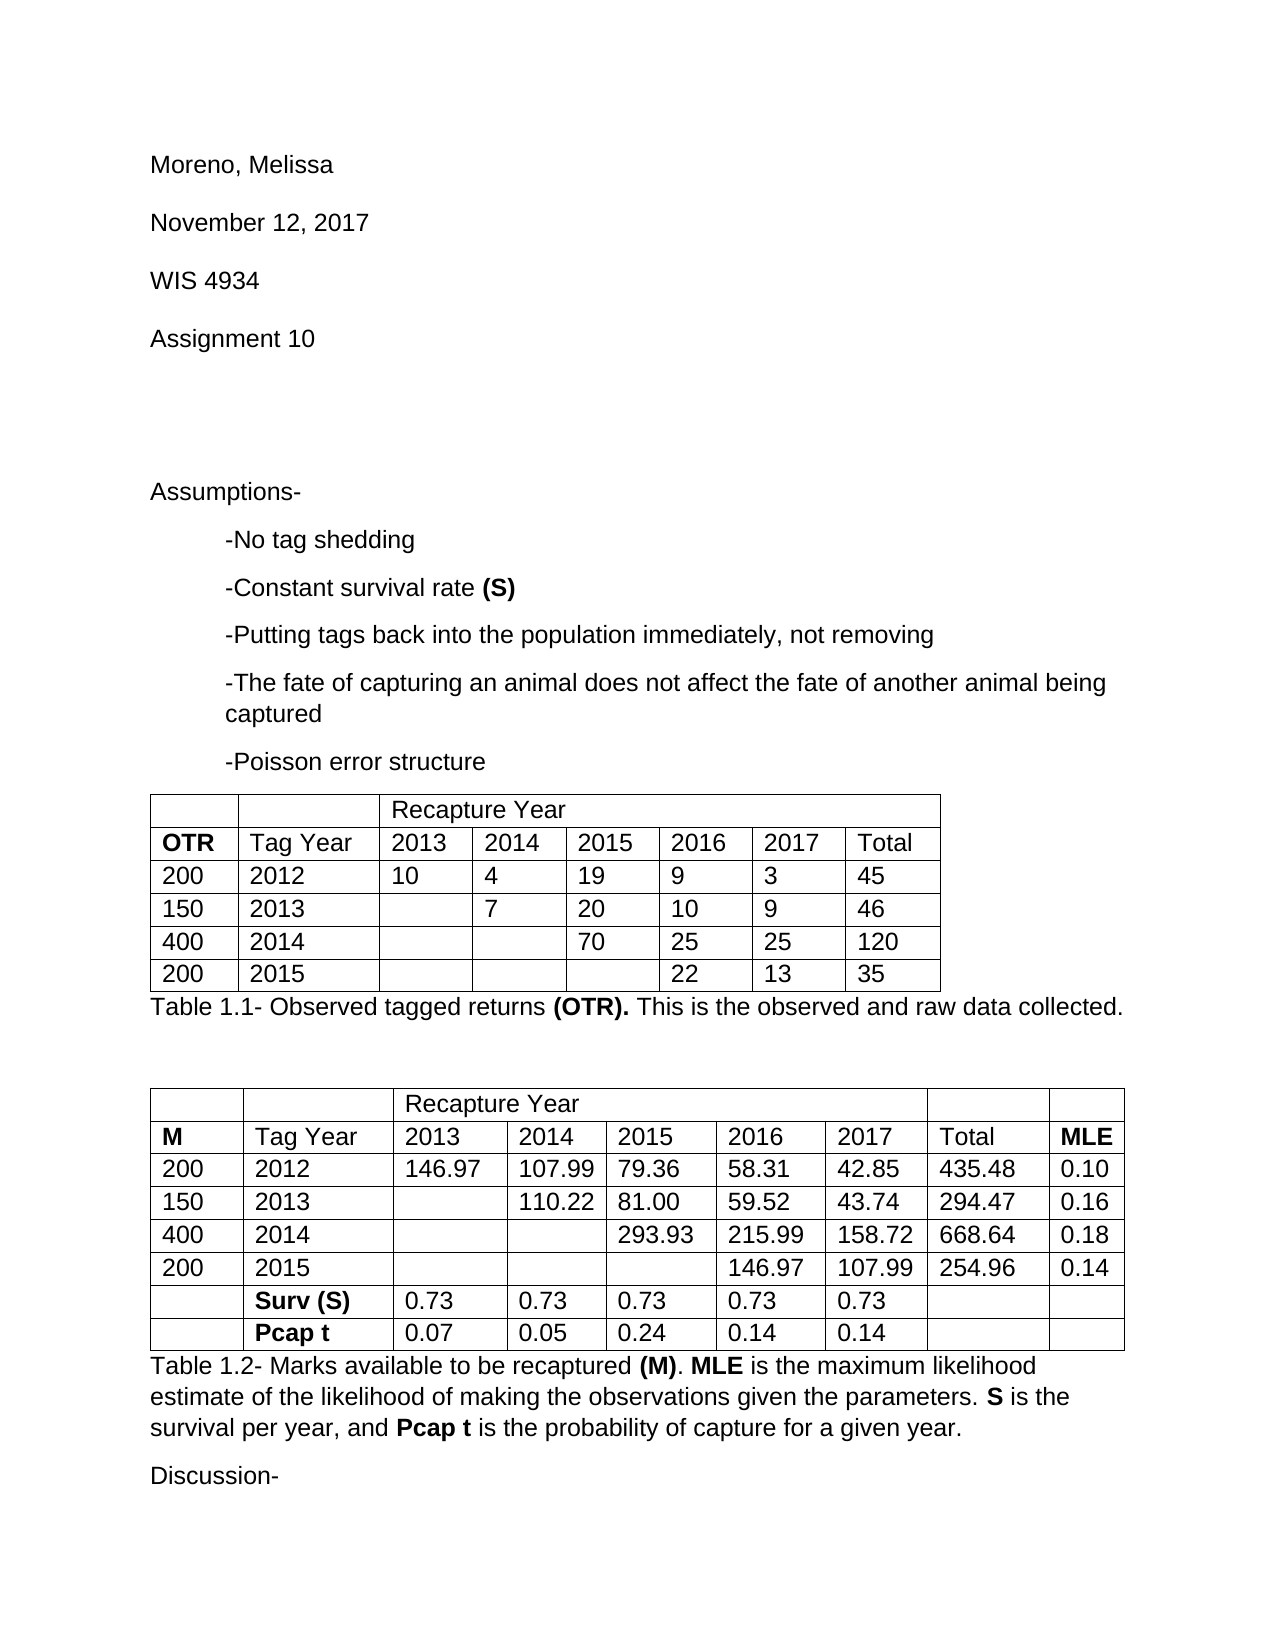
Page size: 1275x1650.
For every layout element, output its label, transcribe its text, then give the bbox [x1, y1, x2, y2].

text Assumptions- [150, 477, 1125, 506]
table_cell 10 [380, 861, 472, 893]
table_cell 0.14 [717, 1319, 825, 1350]
table_cell 400 [151, 927, 238, 958]
table_cell [473, 960, 566, 991]
table_cell 45 [846, 861, 940, 893]
text -Poisson error structure [225, 747, 1125, 775]
table_cell 146.97 [717, 1253, 825, 1284]
table_cell 0.14 [1050, 1253, 1124, 1284]
table_cell 13 [753, 960, 845, 991]
table_cell M [151, 1122, 243, 1153]
table_header Recapture Year [394, 1089, 927, 1121]
table_cell [394, 1220, 507, 1252]
table_cell 2014 [239, 927, 379, 958]
table_cell 294.47 [928, 1187, 1049, 1219]
table_cell [380, 894, 472, 926]
table_cell 46 [846, 894, 940, 926]
table_cell 2014 [508, 1122, 606, 1153]
table_cell 2016 [660, 828, 752, 860]
table_cell [508, 1220, 606, 1252]
table_cell 435.48 [928, 1154, 1049, 1186]
table_cell 43.74 [826, 1187, 927, 1219]
text -Constant survival rate (S) [150, 572, 1125, 601]
table_header Recapture Year [380, 795, 940, 827]
table_cell 2013 [394, 1122, 507, 1153]
table_cell Total [928, 1122, 1049, 1153]
table_cell 0.24 [607, 1319, 716, 1350]
table_cell 293.93 [607, 1220, 716, 1252]
table_cell 2015 [244, 1253, 393, 1284]
table_cell [1050, 1286, 1124, 1317]
table_cell [151, 1319, 243, 1350]
table_cell 110.22 [508, 1187, 606, 1219]
table_cell 150 [151, 1187, 243, 1219]
table_cell 2013 [380, 828, 472, 860]
text Moreno, Melissa [150, 150, 1125, 179]
table_cell 42.85 [826, 1154, 927, 1186]
table_cell 3 [753, 861, 845, 893]
table_cell 10 [660, 894, 752, 926]
table_cell Tag Year [239, 828, 379, 860]
table_cell 35 [846, 960, 940, 991]
table_cell [394, 1187, 507, 1219]
text -Putting tags back into the population immediately, not removing [150, 620, 1125, 649]
table_cell 0.05 [508, 1319, 606, 1350]
table_cell 0.73 [394, 1286, 507, 1317]
table_cell 0.73 [607, 1286, 716, 1317]
table_cell 2012 [244, 1154, 393, 1186]
table_cell 81.00 [607, 1187, 716, 1219]
table_cell 9 [753, 894, 845, 926]
table_cell 2015 [607, 1122, 716, 1153]
table_cell 200 [151, 861, 238, 893]
table_cell 2015 [567, 828, 659, 860]
table_cell [567, 960, 659, 991]
table_cell 79.36 [607, 1154, 716, 1186]
table_cell Tag Year [244, 1122, 393, 1153]
table_cell 2015 [239, 960, 379, 991]
table_cell Total [846, 828, 940, 860]
table_header [151, 795, 238, 827]
table_cell 0.16 [1050, 1187, 1124, 1219]
table_cell 20 [567, 894, 659, 926]
table_cell 4 [473, 861, 566, 893]
table_cell 200 [151, 960, 238, 991]
table_cell 25 [753, 927, 845, 958]
table_header [244, 1089, 393, 1121]
table_cell [380, 927, 472, 958]
table_cell 19 [567, 861, 659, 893]
table_header [151, 1089, 243, 1121]
table_cell 22 [660, 960, 752, 991]
table_cell 0.73 [717, 1286, 825, 1317]
table_cell 59.52 [717, 1187, 825, 1219]
table_cell 2014 [473, 828, 566, 860]
table_cell 0.14 [826, 1319, 927, 1350]
table_cell 215.99 [717, 1220, 825, 1252]
text Discussion- [150, 1461, 1125, 1490]
text -No tag shedding [150, 525, 1125, 553]
table_cell 58.31 [717, 1154, 825, 1186]
table_cell 107.99 [826, 1253, 927, 1284]
table_cell 200 [151, 1253, 243, 1284]
text WIS 4934 [150, 266, 1125, 294]
table_header [239, 795, 379, 827]
table_cell 2013 [239, 894, 379, 926]
table_cell 200 [151, 1154, 243, 1186]
table_cell 2013 [244, 1187, 393, 1219]
table_cell 70 [567, 927, 659, 958]
text Table 1.2- Marks available to be recaptured (M). MLE is the maximum likelihood estimate of the likelihood of making the observations given the parameters. S is the survival per year, and Pcap t is the probability of capture for a given year. [150, 1351, 1125, 1442]
table_cell 9 [660, 861, 752, 893]
table_cell 0.07 [394, 1319, 507, 1350]
table_cell [508, 1253, 606, 1284]
table_cell 146.97 [394, 1154, 507, 1186]
table_cell 25 [660, 927, 752, 958]
table_cell [394, 1253, 507, 1284]
table_cell [928, 1319, 1049, 1350]
table_cell 0.73 [508, 1286, 606, 1317]
table_cell [473, 927, 566, 958]
table_cell 0.73 [826, 1286, 927, 1317]
table_cell 7 [473, 894, 566, 926]
text November 12, 2017 [150, 208, 1125, 237]
table_cell [928, 1286, 1049, 1317]
table_cell OTR [151, 828, 238, 860]
table_cell 158.72 [826, 1220, 927, 1252]
table_cell 2016 [717, 1122, 825, 1153]
table_cell 2017 [826, 1122, 927, 1153]
table_cell 107.99 [508, 1154, 606, 1186]
table_cell [1050, 1319, 1124, 1350]
text Assignment 10 [150, 324, 1125, 352]
table_header [928, 1089, 1049, 1121]
table_cell 150 [151, 894, 238, 926]
table_cell MLE [1050, 1122, 1124, 1153]
table_cell 2014 [244, 1220, 393, 1252]
table_cell Surv (S) [244, 1286, 393, 1317]
table_cell [380, 960, 472, 991]
table_cell [607, 1253, 716, 1284]
table_cell 400 [151, 1220, 243, 1252]
table_cell 2012 [239, 861, 379, 893]
table_cell 120 [846, 927, 940, 958]
text -The fate of capturing an animal does not affect the fate of another animal being captured [225, 668, 1125, 728]
table_cell 0.18 [1050, 1220, 1124, 1252]
table_cell 668.64 [928, 1220, 1049, 1252]
table_cell 0.10 [1050, 1154, 1124, 1186]
table_header [1050, 1089, 1124, 1121]
table_cell [151, 1286, 243, 1317]
table_cell Pcap t [244, 1319, 393, 1350]
text Table 1.1- Observed tagged returns (OTR). This is the observed and raw data collected. [150, 992, 1125, 1021]
table_cell 2017 [753, 828, 845, 860]
table_cell 254.96 [928, 1253, 1049, 1284]
